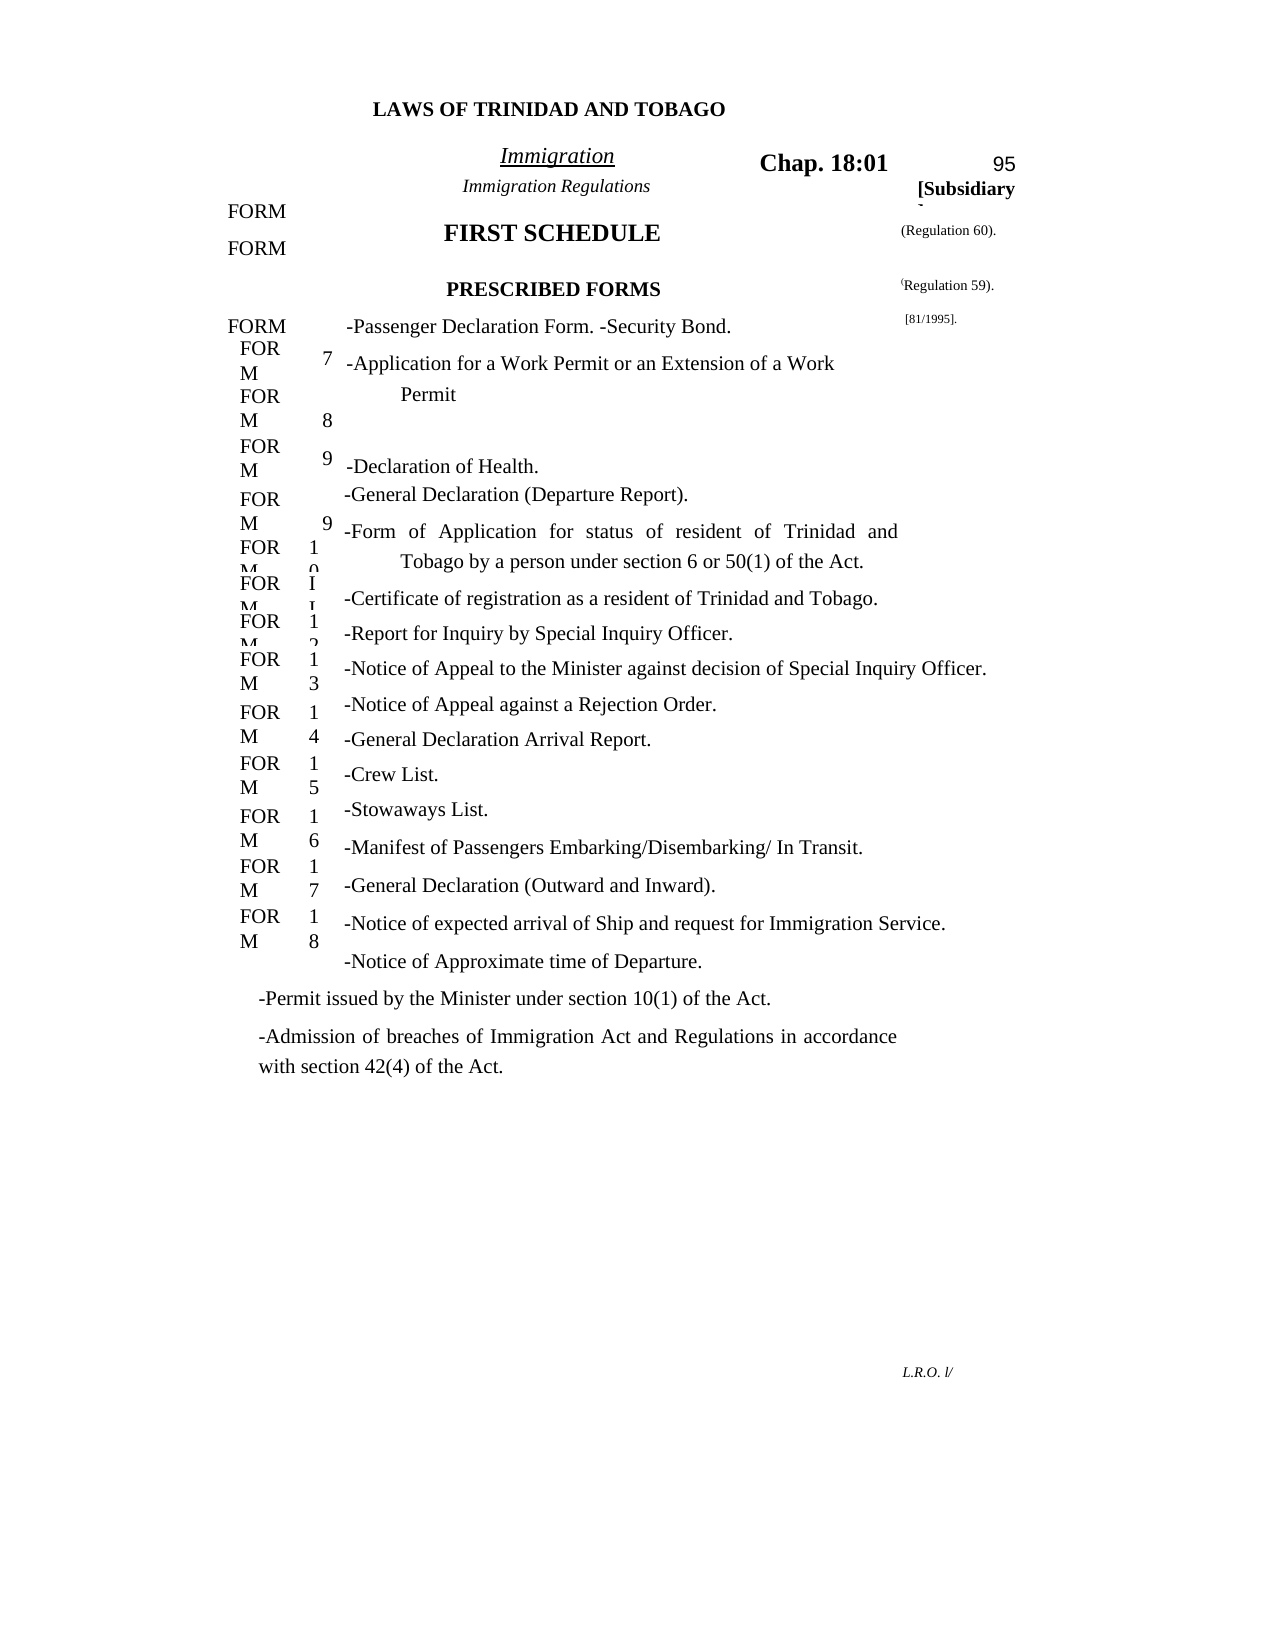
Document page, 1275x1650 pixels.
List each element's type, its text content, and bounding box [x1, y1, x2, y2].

text -Crew List. [333, 762, 1059, 786]
text -Notice of Appeal against a Rejection Order. [333, 691, 1059, 716]
text -Notice of Appeal to the Minister against decision of Special Inquiry Officer. [333, 656, 1059, 680]
text -Certificate of registration as a resident of Trinidad and Tobago. [333, 586, 898, 609]
text -Permit issued by the Minister under section 10(1) of the Act. [258, 986, 898, 1010]
text Immigration [500, 143, 1059, 169]
text -General Declaration Arrival Report. [258, 727, 1059, 751]
text -General Declaration (Departure Report). [258, 197, 1059, 506]
text -Report for Inquiry by Special Inquiry Officer. [333, 621, 1059, 645]
text -Manifest of Passengers Embarking/Disembarking/ In Transit. [333, 835, 1059, 859]
text -Notice of Approximate time of Departure. [258, 949, 1059, 973]
text -Stowaways List. [333, 797, 1059, 821]
text -Notice of expected arrival of Ship and request for Immigration Service. [333, 911, 1059, 935]
text -Admission of breaches of Immigration Act and Regulations in accordance with section 42(4) of the Act. [258, 1024, 898, 1078]
text -Form of Application for status of resident of Trinidad and Tobago by a person under section 6 or 50(1) of the Act. [333, 519, 898, 573]
text -General Declaration (Outward and Inward). [333, 873, 1059, 897]
text Immigration Regulations [462, 175, 1059, 197]
